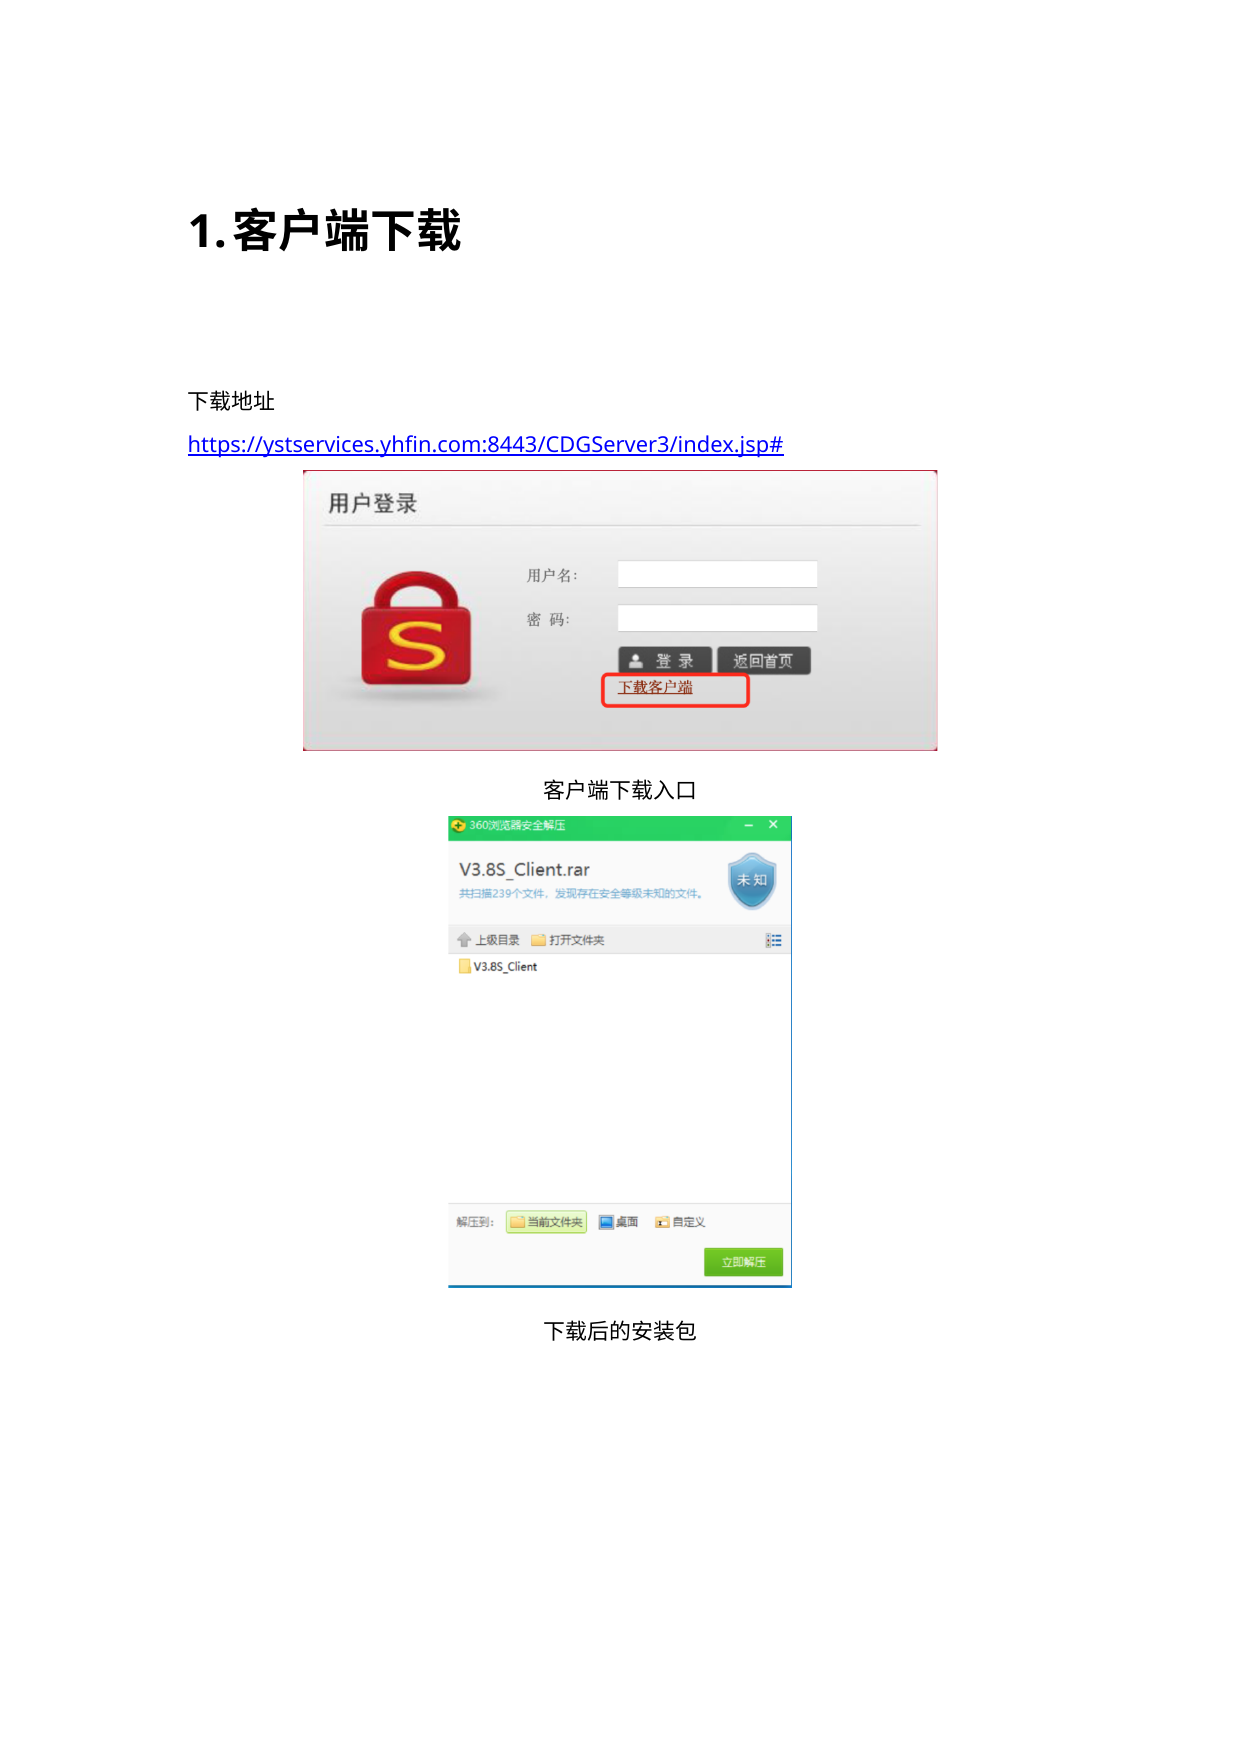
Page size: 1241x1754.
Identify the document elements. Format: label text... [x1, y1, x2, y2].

picture [448, 816, 792, 1288]
picture [303, 470, 938, 751]
text 客户端下载入口 [187, 773, 1053, 806]
subtitle 客户端下载 [187, 197, 1053, 262]
text https://ystservices.yhfin.com:8443/CDGServer3/index.jsp# [187, 428, 1053, 460]
text 下载后的安装包 [187, 1314, 1053, 1347]
text 下载地址 [187, 385, 1053, 417]
